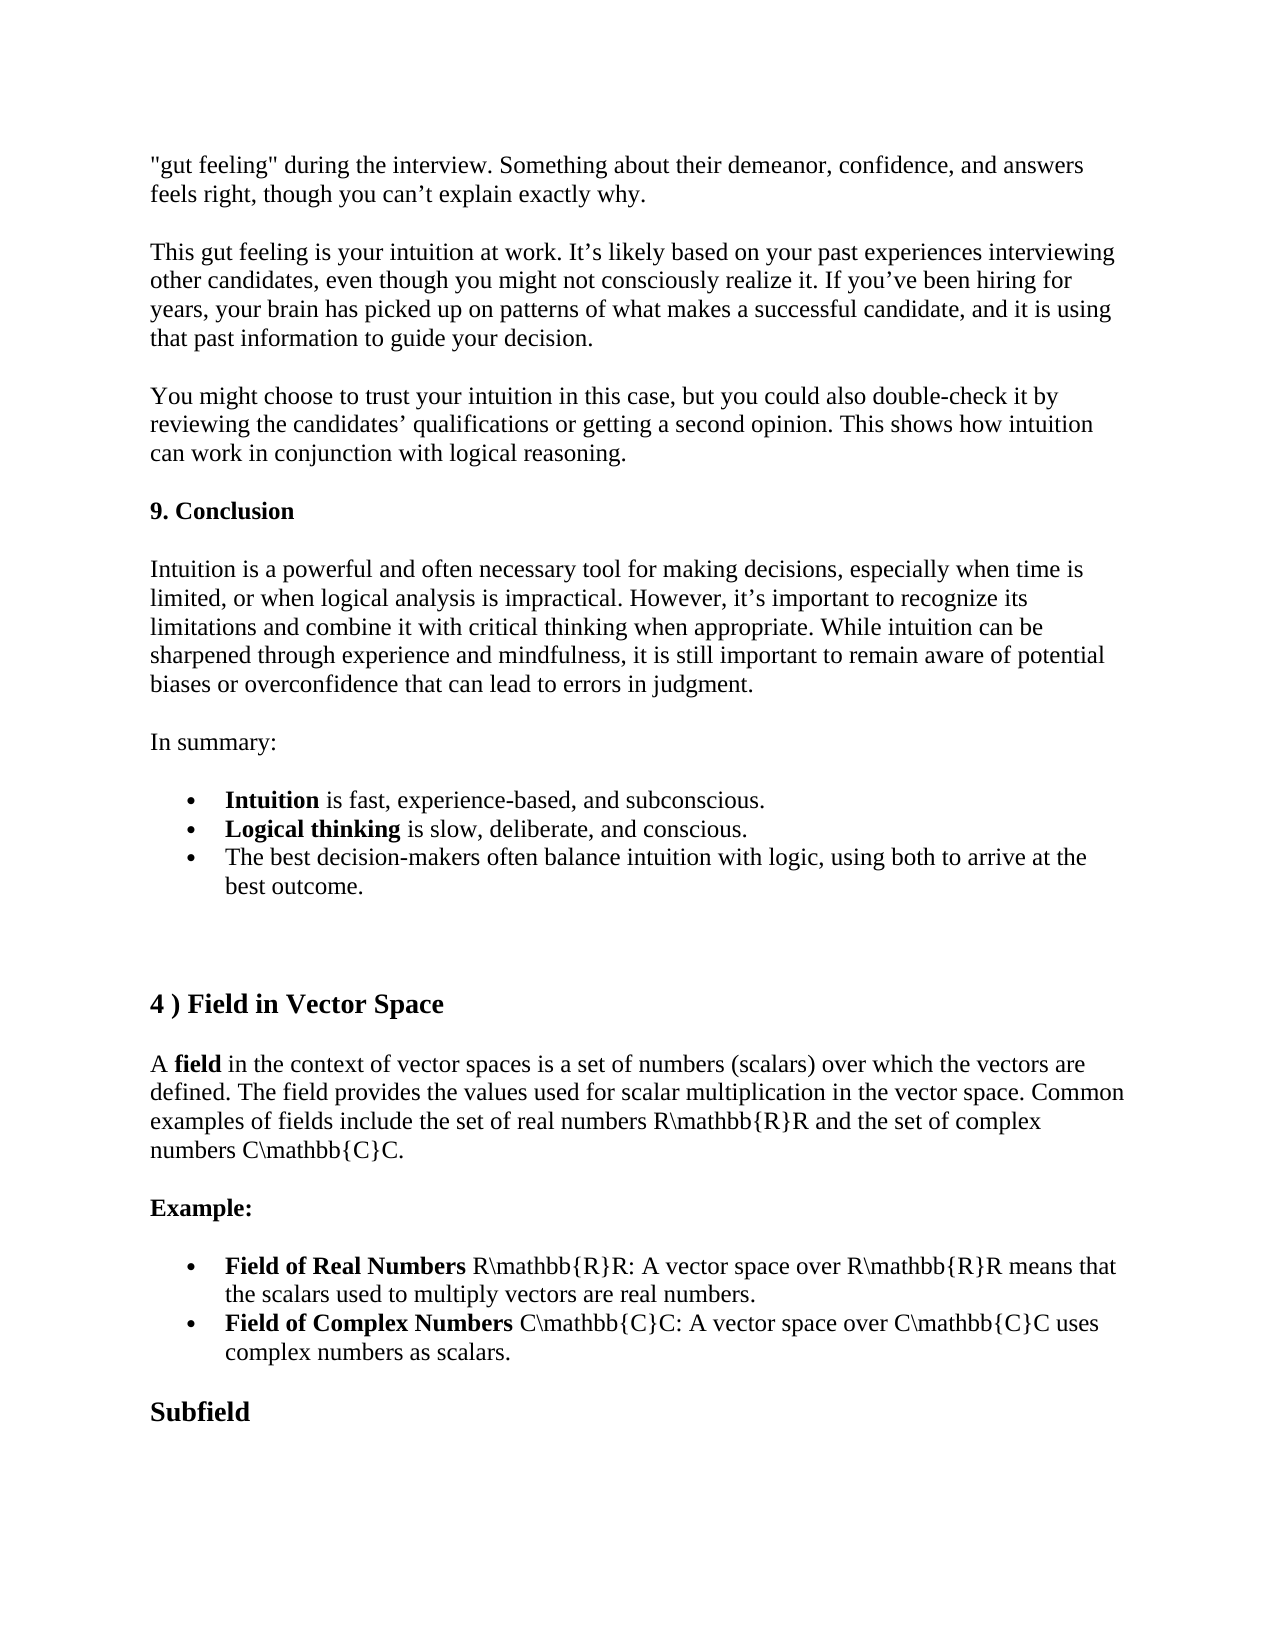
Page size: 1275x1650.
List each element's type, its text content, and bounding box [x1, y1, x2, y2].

text 4 ) Field in Vector Space [150, 987, 1125, 1019]
list Field of Complex Numbers C\mathbb{C}C: A vector space over C\mathbb{C}C uses complex numbers as scalars. [187, 1308, 1125, 1366]
text Example: [150, 1193, 1125, 1222]
text This gut feeling is your intuition at work. It’s likely based on your past experiences interviewing other candidates, even though you might not consciously realize it. If you’ve been hiring for years, your brain has picked up on patterns of what makes a successful candidate, and it is using that past information to guide your decision. [150, 237, 1125, 352]
list Field of Real Numbers R\mathbb{R}R: A vector space over R\mathbb{R}R means that the scalars used to multiply vectors are real numbers. [187, 1251, 1125, 1308]
text You might choose to trust your intuition in this case, but you could also double-check it by reviewing the candidates’ qualifications or getting a second opinion. This shows how intuition can work in conjunction with logical reasoning. [150, 381, 1125, 467]
list Logical thinking is slow, deliberate, and conscious. [187, 814, 1125, 842]
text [150, 150, 1125, 207]
text Intuition is a powerful and often necessary tool for making decisions, especially when time is limited, or when logical analysis is impractical. However, it’s important to recognize its limitations and combine it with critical thinking when appropriate. While intuition can be sharpened through experience and mindfulness, it is still important to remain aware of potential biases or overconfidence that can lead to errors in judgment. [150, 554, 1125, 698]
list Intuition is fast, experience-based, and subconscious. [187, 785, 1125, 814]
text 9. Conclusion [150, 496, 1125, 525]
text In summary: [150, 727, 1125, 756]
text A field in the context of vector spaces is a set of numbers (scalars) over which the vectors are defined. The field provides the values used for scalar multiplication in the vector space. Common examples of fields include the set of real numbers R\mathbb{R}R and the set of complex numbers C\mathbb{C}C. [150, 1049, 1125, 1164]
list The best decision-makers often balance intuition with logic, using both to arrive at the best outcome. [187, 842, 1125, 900]
text Subfield [150, 1395, 1125, 1427]
